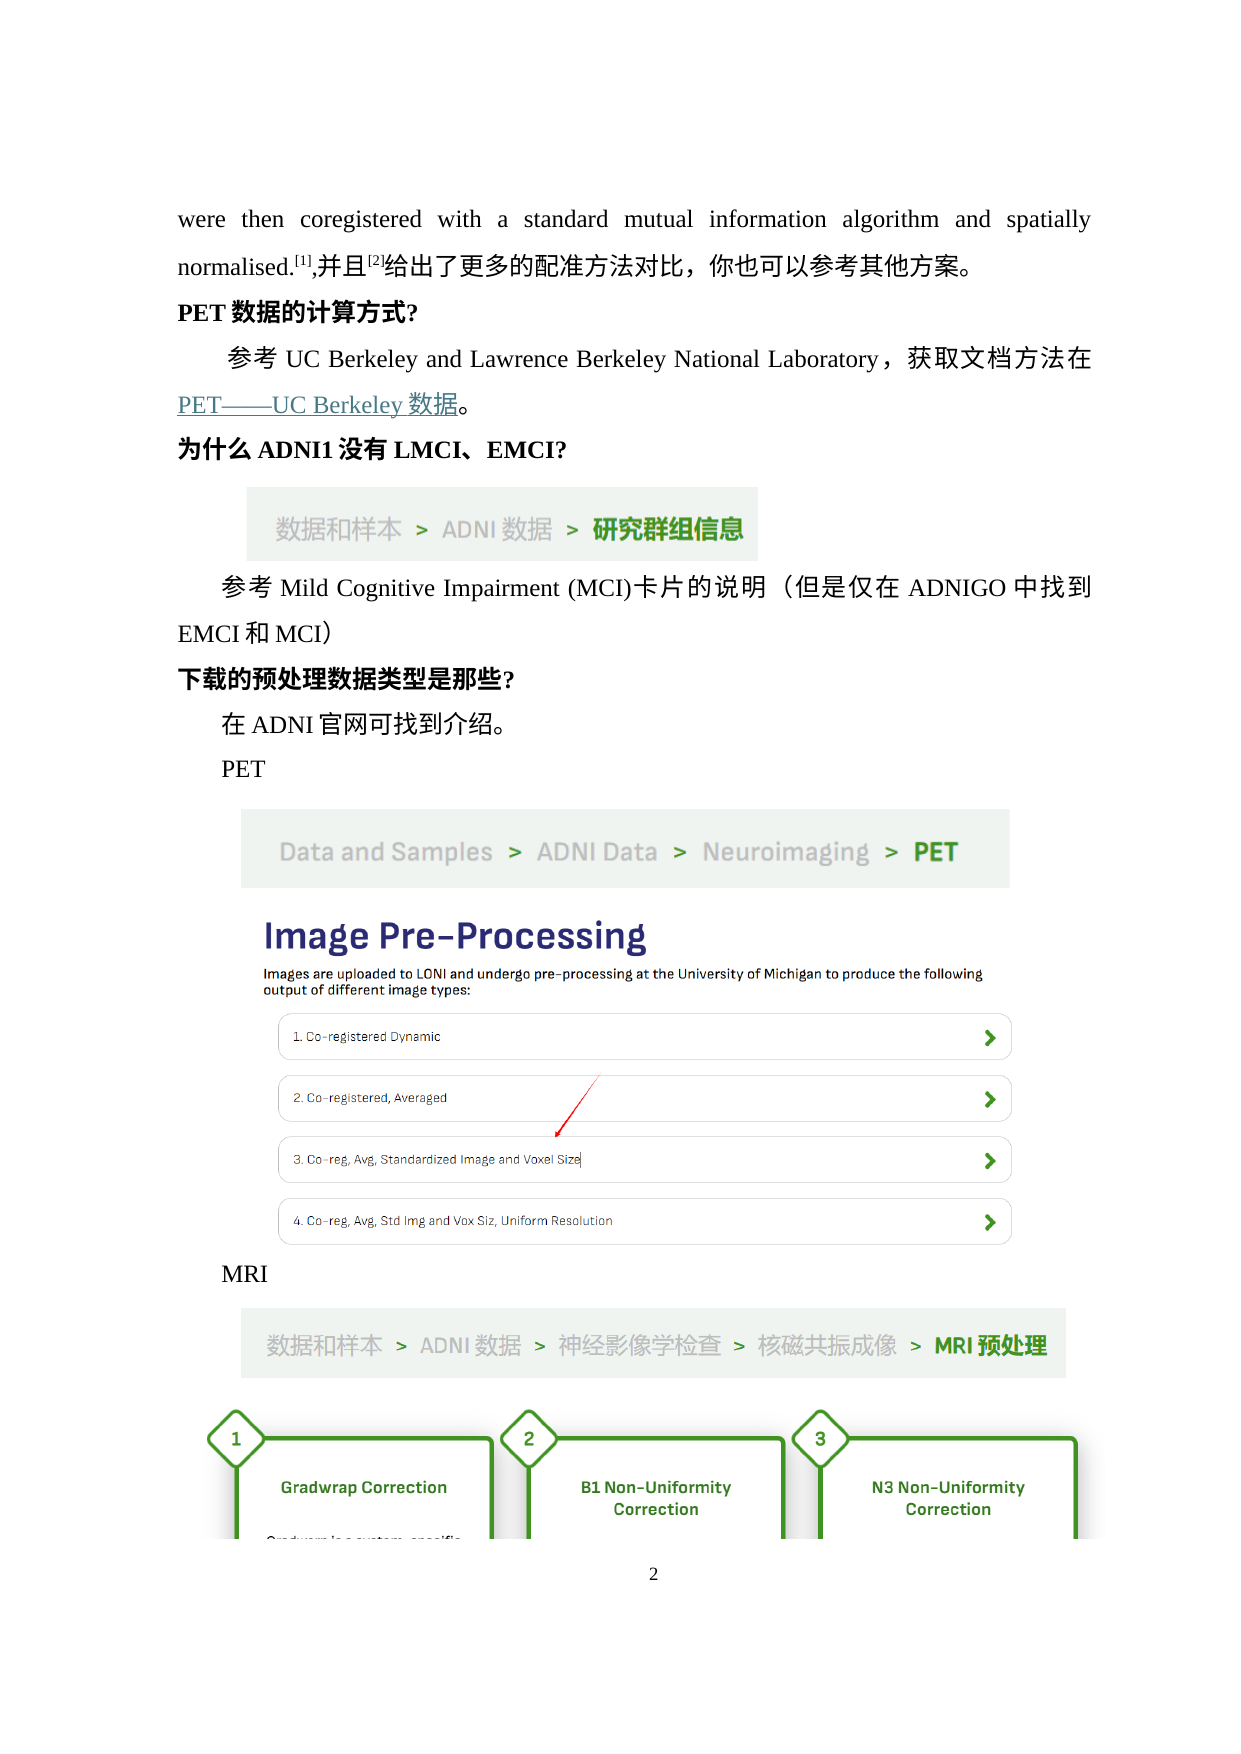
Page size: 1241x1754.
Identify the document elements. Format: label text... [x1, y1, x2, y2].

text PET数据的计算方式? [177, 288, 1092, 333]
text 在ADNI官网可找到介绍。 [177, 700, 1092, 746]
picture [189, 1398, 1105, 1539]
text 参考Mild Cognitive Impairment (MCI)卡片的说明（但是仅在ADNIGO中找到EMCI和MCI） [177, 471, 1092, 654]
picture [240, 1308, 1066, 1378]
picture [241, 809, 1010, 888]
text 参考UC Berkeley and Lawrence Berkeley National Laboratory，获取文档方法在PET——UC Berkeley数据。 [177, 333, 1092, 425]
text 为什么ADNI1没有LMCI、EMCI? [177, 425, 1092, 471]
picture [246, 914, 1014, 1249]
picture [246, 487, 758, 561]
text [177, 196, 1092, 288]
text 下载的预处理数据类型是那些? [177, 654, 1092, 700]
text PET [177, 746, 1092, 792]
